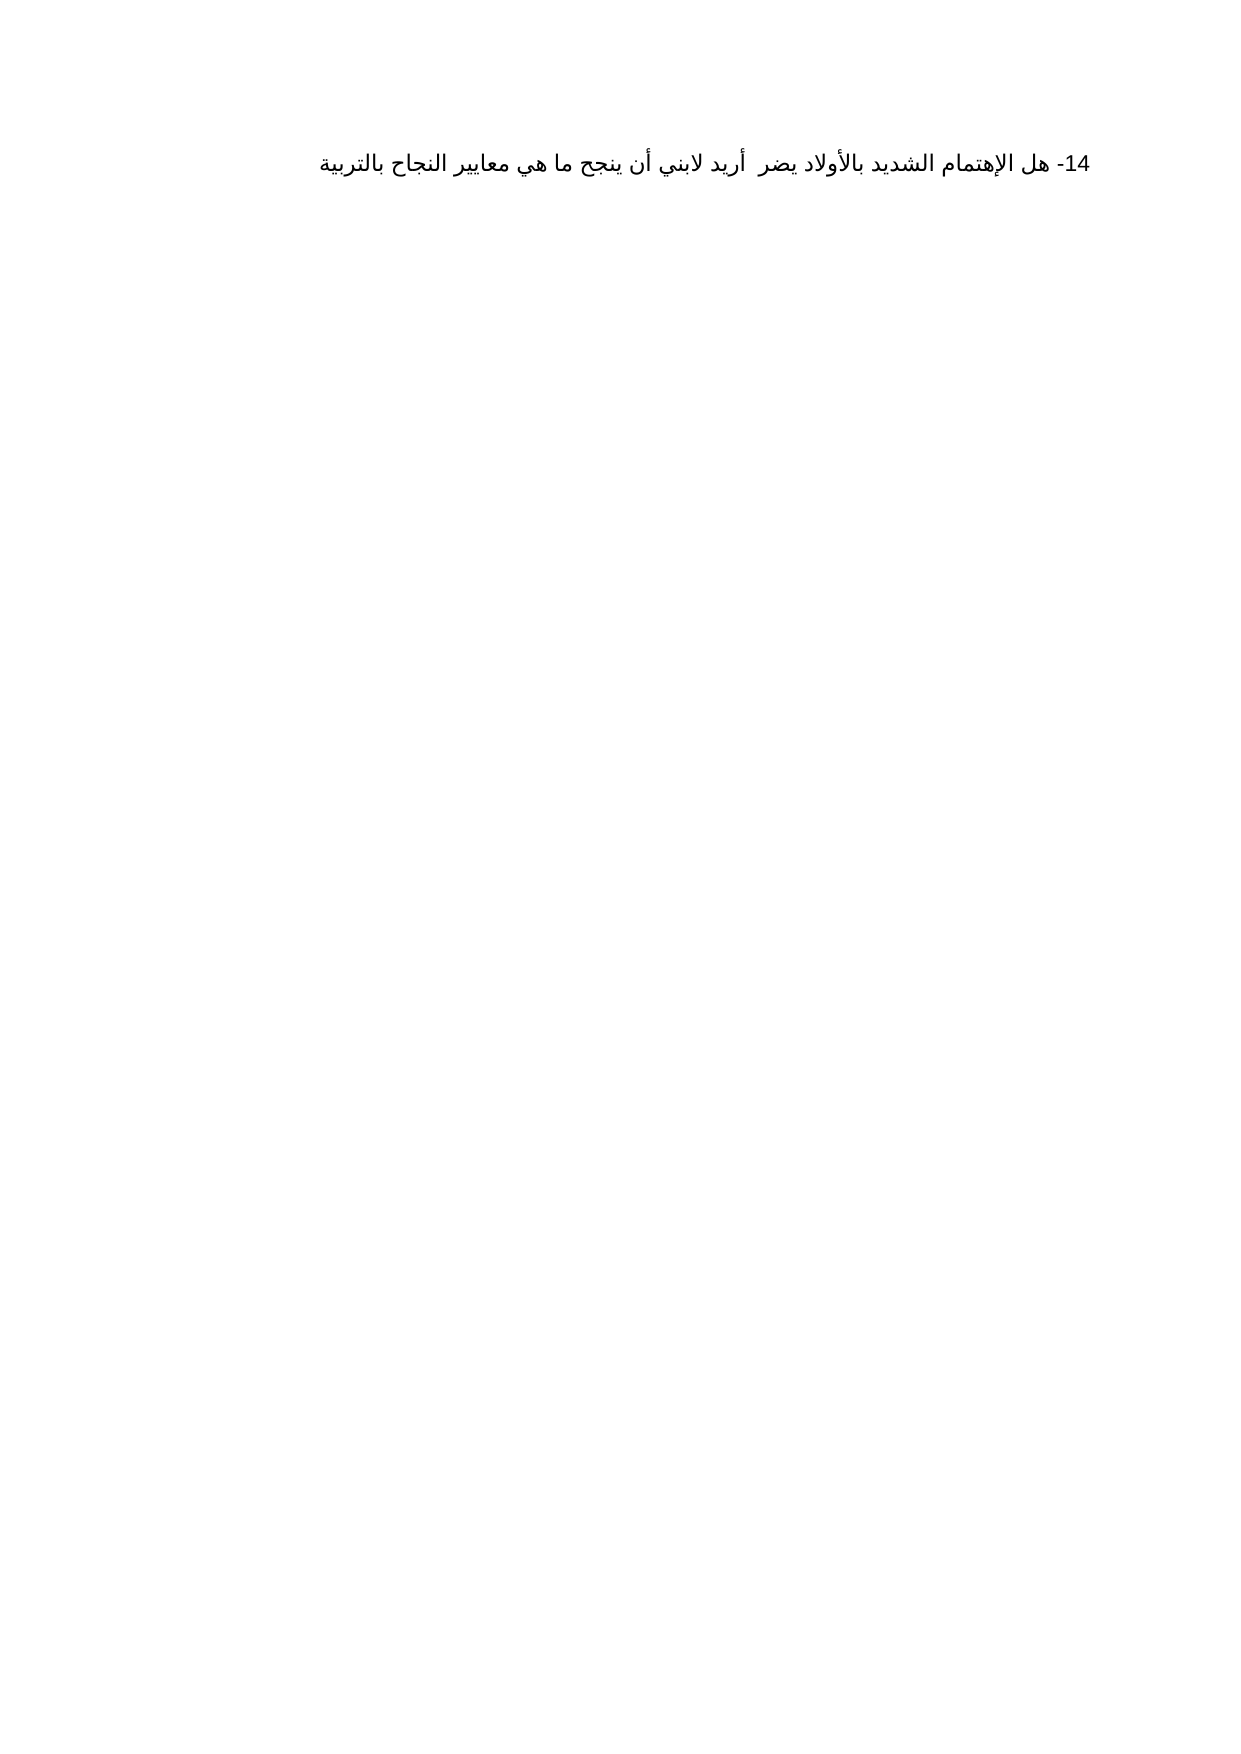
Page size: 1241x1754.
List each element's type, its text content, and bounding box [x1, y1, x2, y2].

text 14- هل الإهتمام الشديد بالأولاد يضر أريد لابني أن ينجح ما هي معايير النجاح بالتربية [150, 150, 1090, 176]
